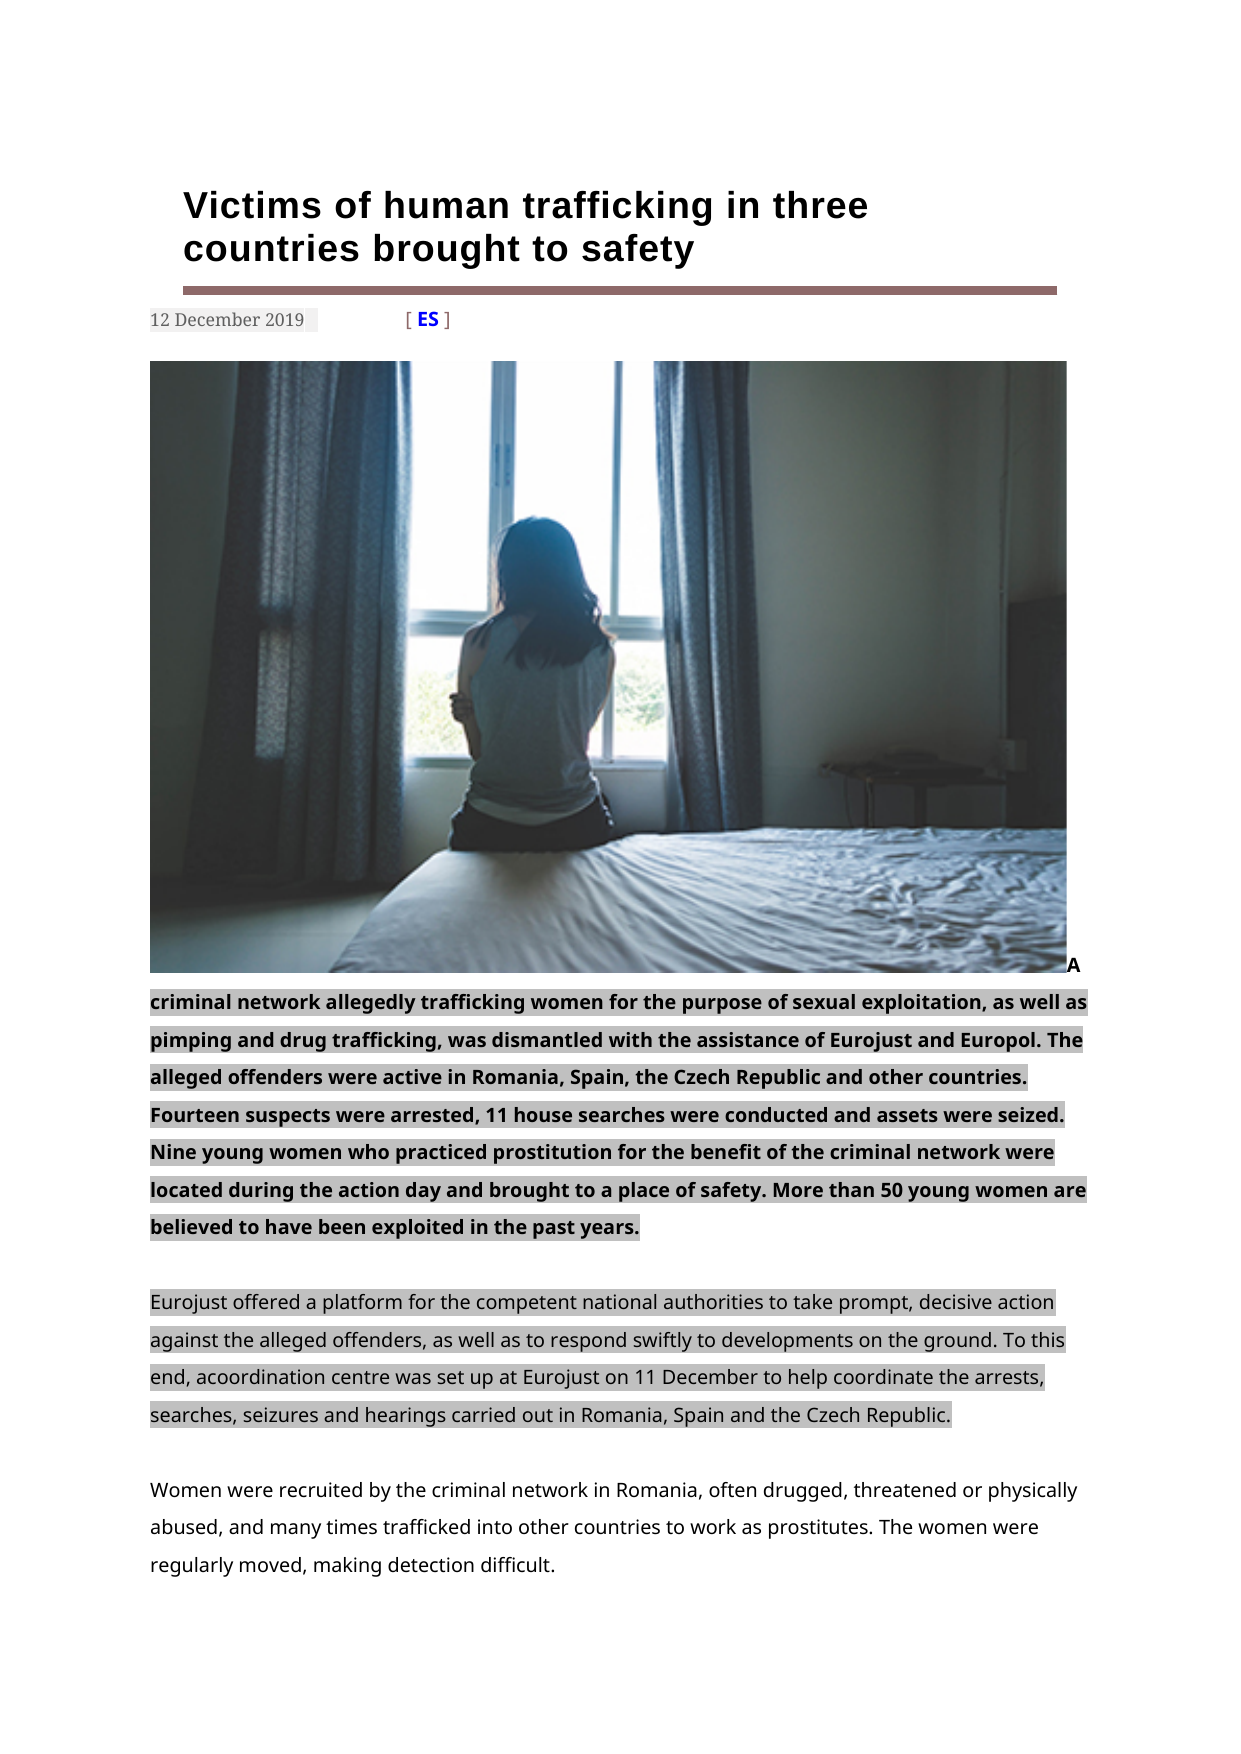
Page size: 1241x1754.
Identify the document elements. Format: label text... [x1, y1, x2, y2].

picture [150, 361, 1067, 973]
text Women were recruited by the criminal network in Romania, often drugged, threatened or physically abused, and many times trafficked into other countries to work as prostitutes. The women were regularly moved, making detection difficult. [150, 1466, 1090, 1578]
text Eurojust offered a platform for the competent national authorities to take prompt, decisive action against the alleged offenders, as well as to respond swiftly to developments on the ground. To this end, acoordination centre was set up at Eurojust on 11 December to help coordinate the arrests, searches, seizures and hearings carried out in Romania, Spain and the Czech Republic. [150, 1278, 1090, 1428]
text 12 December 2019 [ ES ] [150, 295, 1090, 333]
text Victims of human trafficking in three countries brought to safety [183, 183, 1057, 286]
